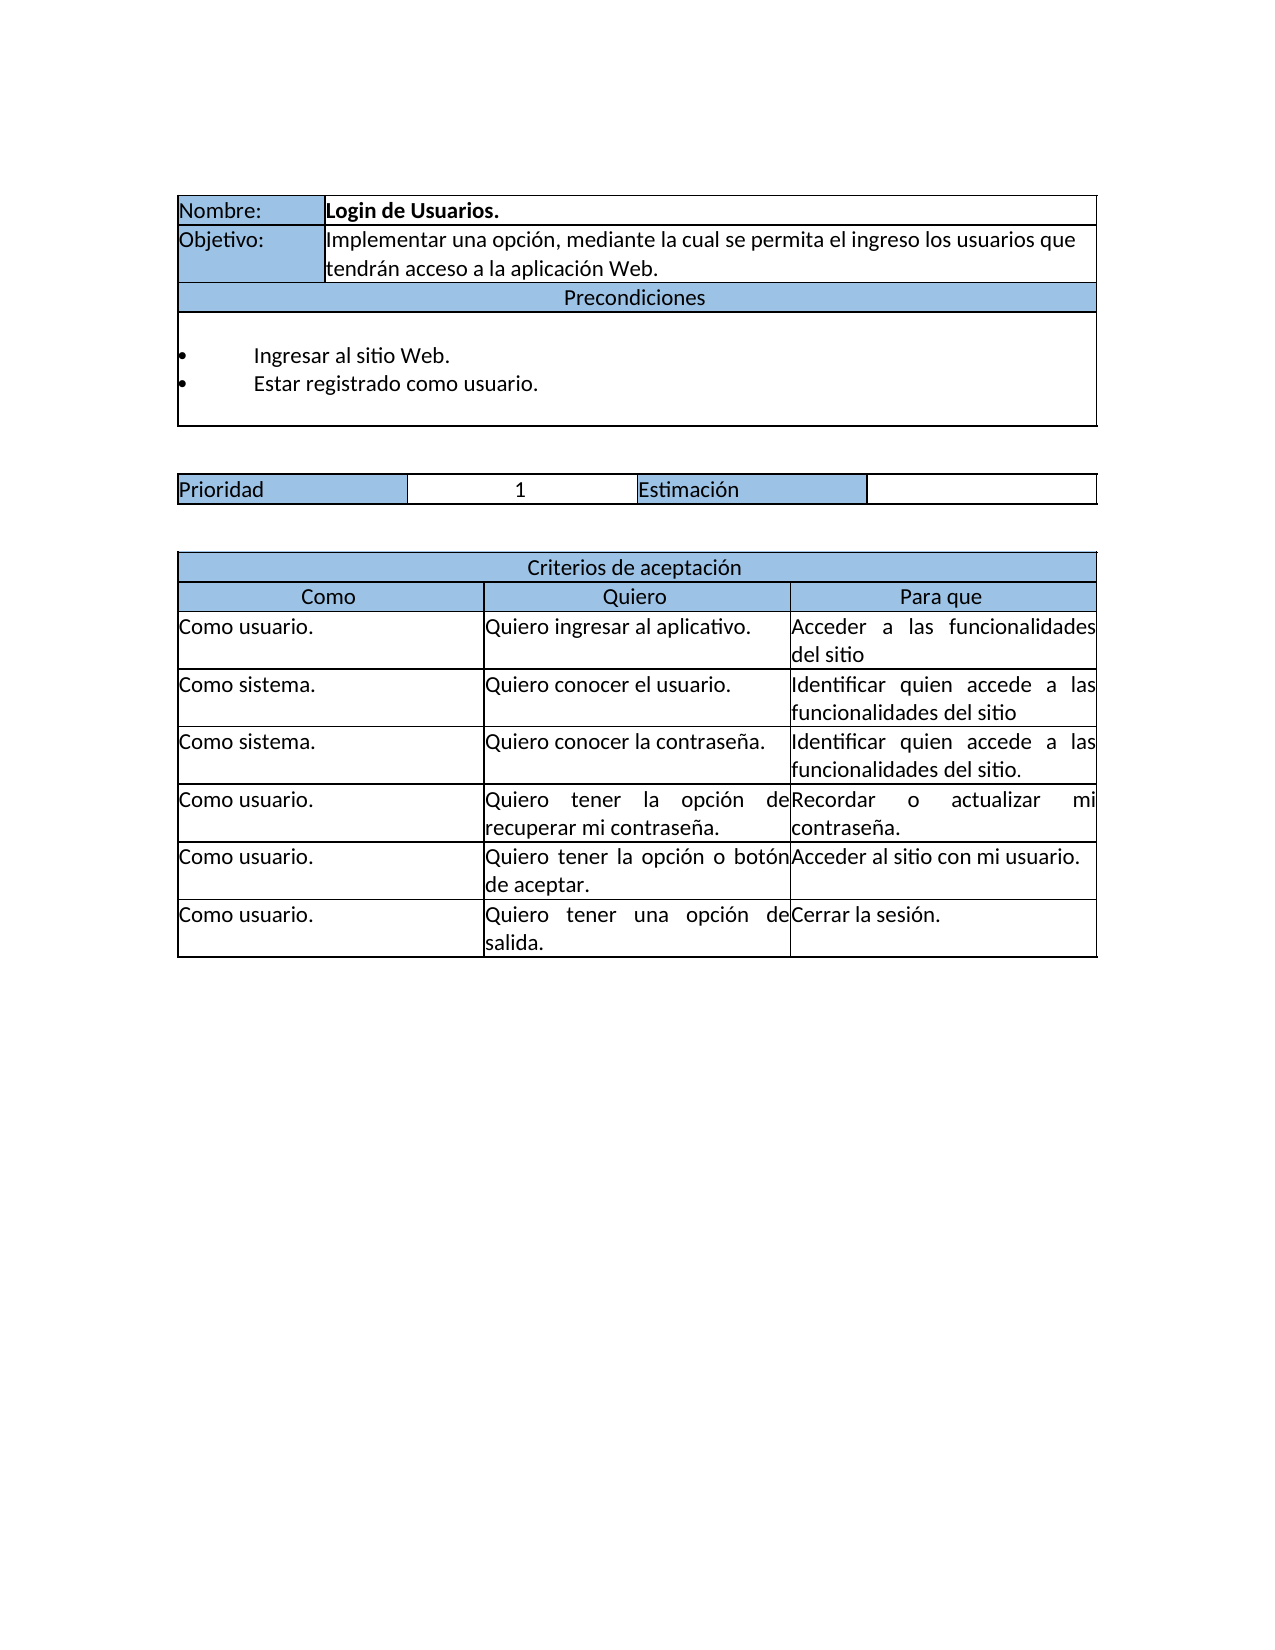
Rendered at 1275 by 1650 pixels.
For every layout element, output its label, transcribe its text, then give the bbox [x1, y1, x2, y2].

table_cell Quiero tener la opción de recuperar mi contraseña. [485, 785, 790, 841]
table_cell Identificar quien accede a las funcionalidades del sitio. [791, 727, 1096, 783]
table_cell Como sistema. [179, 727, 483, 783]
table_cell Quiero conocer la contraseña. [485, 727, 790, 783]
table_cell Quiero [485, 583, 790, 611]
table_cell Quiero ingresar al aplicativo. [485, 612, 790, 668]
table_cell Como usuario. [179, 785, 483, 841]
table_header Criterios de aceptación [179, 553, 1096, 581]
table_cell Como sistema. [179, 670, 483, 726]
table_cell Acceder al sitio con mi usuario. [791, 843, 1096, 898]
table_header Prioridad [179, 475, 407, 503]
table_cell Quiero tener una opción de salida. [485, 900, 790, 956]
table_cell Implementar una opción, mediante la cual se permita el ingreso los usuarios que tendrán acceso a la aplicación Web. [326, 226, 1096, 282]
table_cell Quiero tener la opción o botón de aceptar. [485, 843, 790, 898]
table_cell Quiero conocer el usuario. [485, 670, 790, 726]
table_header Estimación [638, 475, 866, 503]
table_cell Como usuario. [179, 900, 483, 956]
table_cell Identificar quien accede a las funcionalidades del sitio [791, 670, 1096, 726]
table_header Login de Usuarios. [326, 196, 1096, 224]
table_header Nombre: [179, 196, 324, 224]
table_cell Recordar o actualizar mi contraseña. [791, 785, 1096, 841]
table_cell Objetivo: [179, 226, 324, 282]
table_cell Ingresar al sitio Web. Estar registrado como usuario. [179, 313, 1096, 425]
table_cell Para que [791, 583, 1096, 611]
table_header 1 [408, 475, 637, 503]
table_cell Precondiciones [179, 283, 1096, 311]
table_cell Como [179, 583, 483, 611]
table_cell Como usuario. [179, 843, 483, 898]
table_cell Cerrar la sesión. [791, 900, 1096, 956]
table_header [868, 475, 1096, 503]
table_cell Acceder a las funcionalidades del sitio [791, 612, 1096, 668]
table_cell Como usuario. [179, 612, 483, 668]
